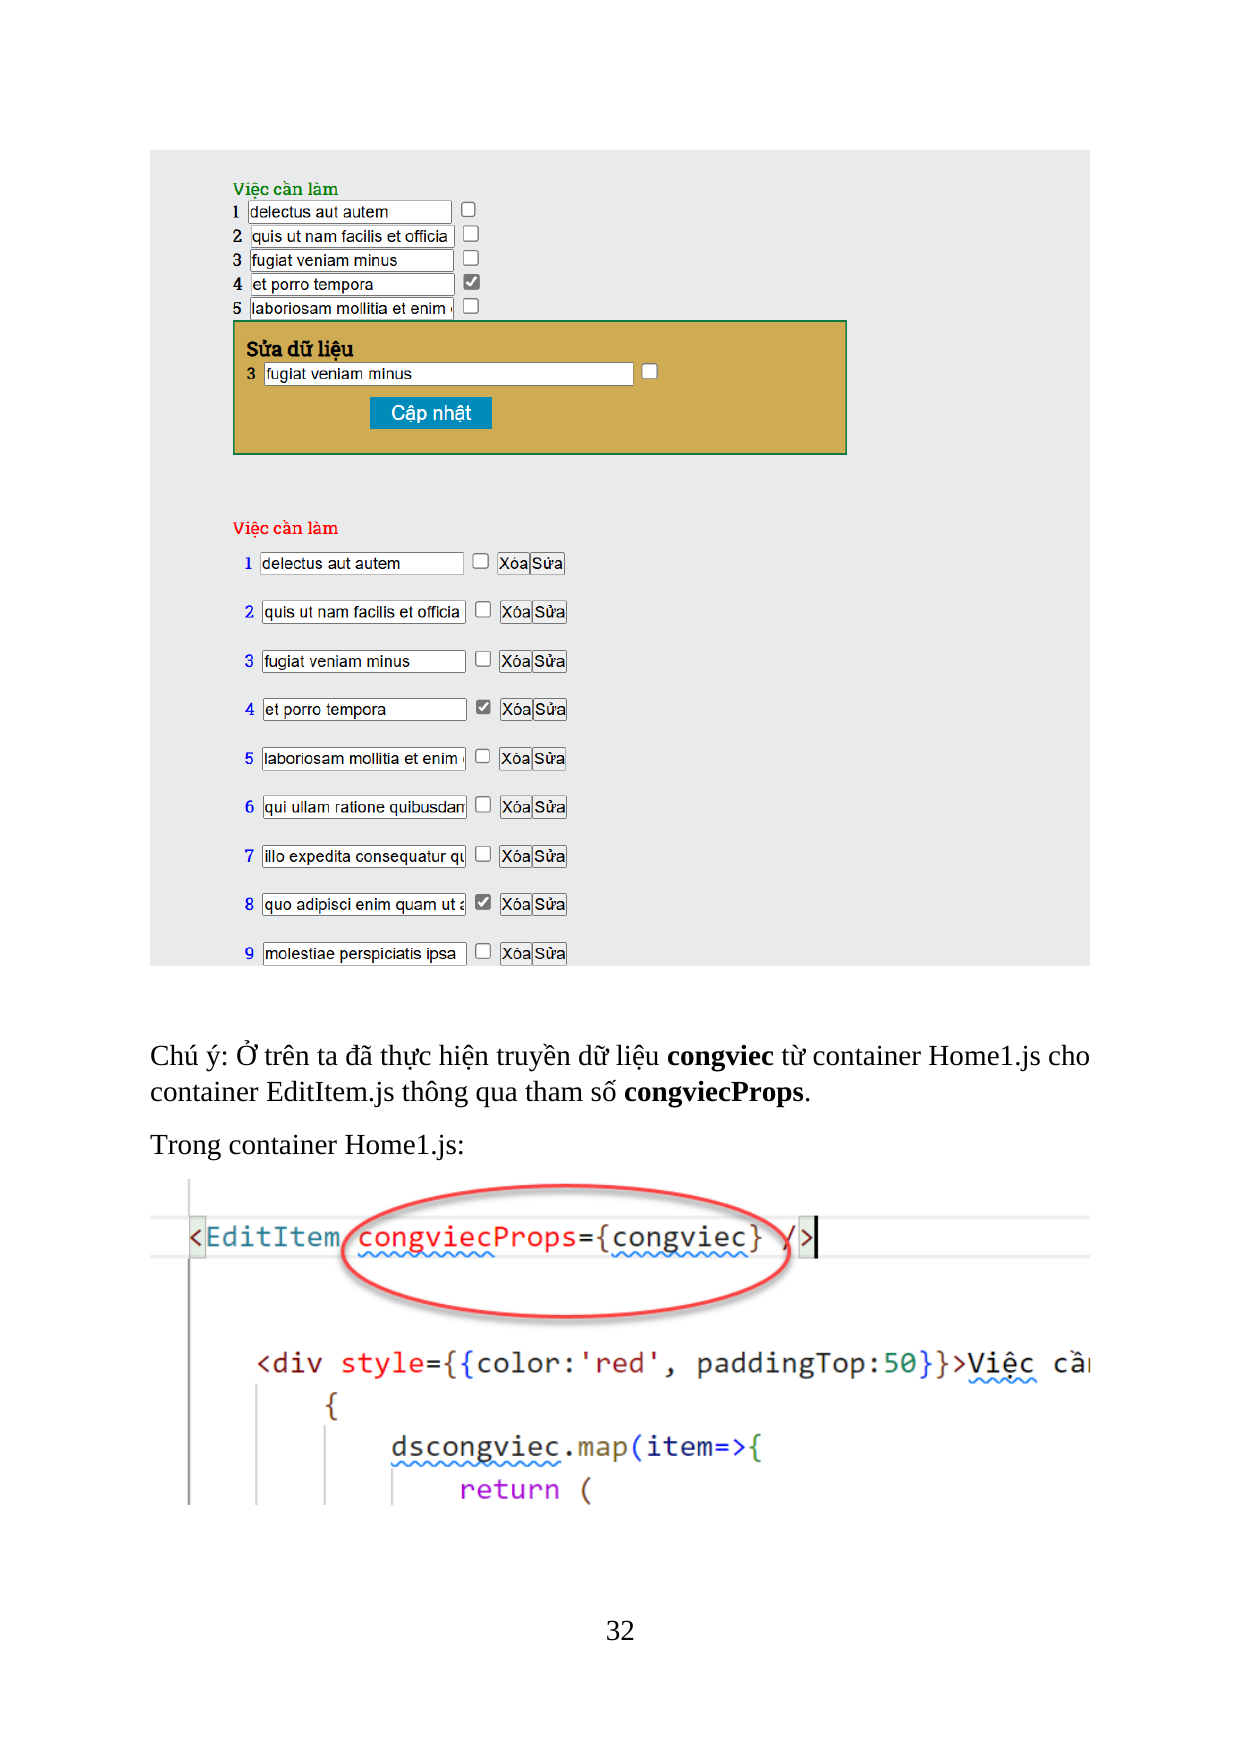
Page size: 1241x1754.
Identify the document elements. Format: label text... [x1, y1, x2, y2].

text Trong container Home1.js: [150, 1127, 1090, 1161]
picture [150, 1179, 1091, 1505]
text Chú ý: Ở trên ta đã thực hiện truyền dữ liệu congviec từ container Home1.js cho container EditItem.js thông qua tham số congviecProps. [150, 1038, 1090, 1108]
picture [150, 150, 1091, 966]
